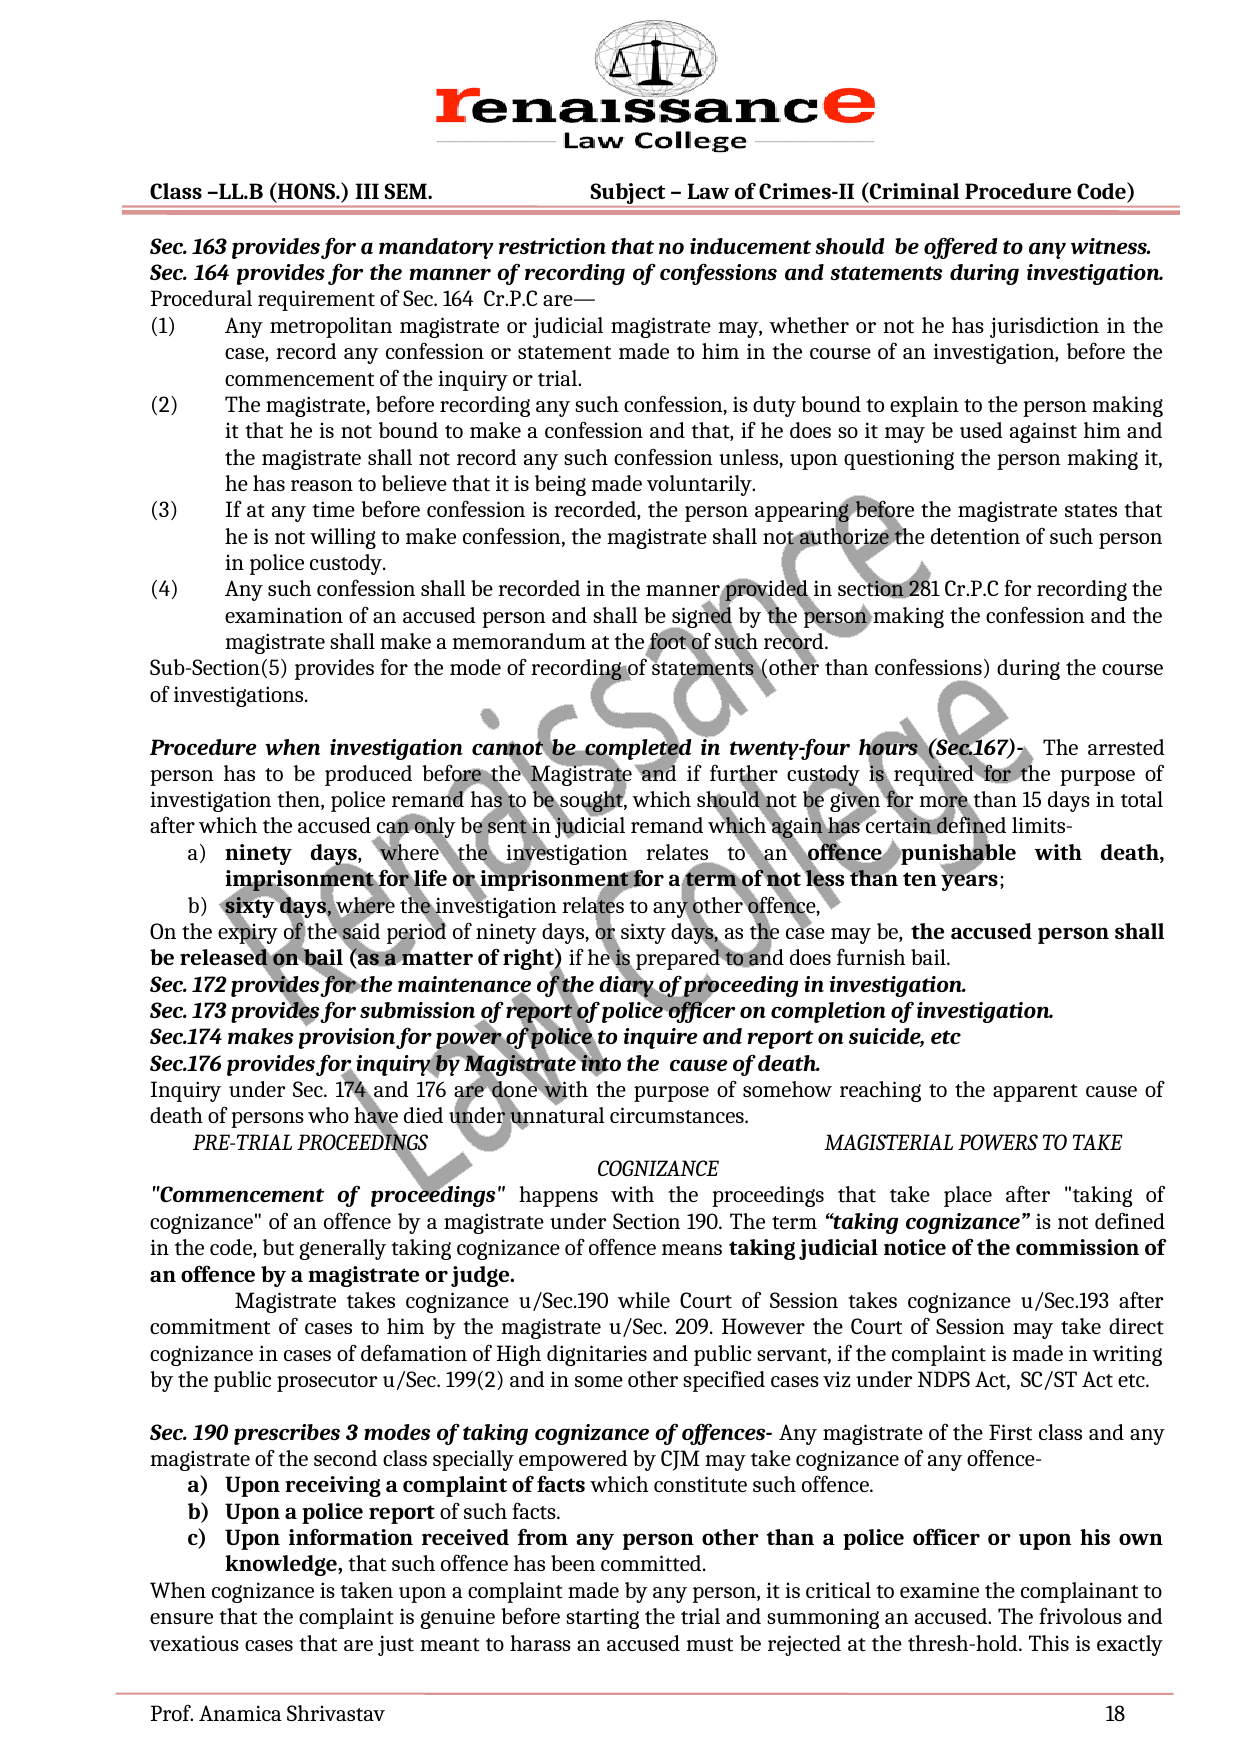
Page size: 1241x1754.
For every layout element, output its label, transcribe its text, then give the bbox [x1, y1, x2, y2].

text Sec.174 makes provision for power of police to inquire and report on suicide, etc [150, 1024, 1165, 1051]
text Inquiry under Sec. 174 and 176 are done with the purpose of somehow reaching to the apparent cause of death of persons who have died under unnatural circumstances. [150, 1077, 1165, 1129]
text (4) Any such confession shall be recorded in the manner provided in section 281 Cr.P.C for recording the examination of an accused person and shall be signed by the person making the confession and the magistrate shall make a memorandum at the foot of such record. [150, 576, 1165, 655]
text Magistrate takes cognizance u/Sec.190 while Court of Session takes cognizance u/Sec.193 after commitment of cases to him by the magistrate u/Sec. 209. However the Court of Session may take direct cognizance in cases of defamation of High dignitaries and public servant, if the complaint is made in writing by the public prosecutor u/Sec. 199(2) and in some other specified cases viz under NDPS Act, SC/ST Act etc. [150, 1288, 1165, 1393]
text Sec. 172 provides for the maintenance of the diary of proceeding in investigation. [150, 971, 1165, 998]
list ninety days, where the investigation relates to an offence punishable with death, imprisonment for life or imprisonment for a term of not less than ten years; [187, 840, 1165, 892]
list sixty days, where the investigation relates to any other offence, [187, 892, 1165, 919]
text Sec. 173 provides for submission of report of police officer on completion of investigation. [150, 998, 1165, 1024]
text (2) The magistrate, before recording any such confession, is duty bound to explain to the person making it that he is not bound to make a confession and that, if he does so it may be used against him and the magistrate shall not record any such confession unless, upon questioning the person making it, he has reason to believe that it is being made voluntarily. [150, 392, 1165, 497]
text Sec. 163 provides for a mandatory restriction that no inducement should be offered to any witness. [150, 233, 1165, 260]
text "Commencement of proceedings" happens with the proceedings that take place after "taking of cognizance" of an offence by a magistrate under Section 190. The term “taking cognizance” is not defined in the code, but generally taking cognizance of offence means taking judicial notice of the commission of an offence by a magistrate or judge. [150, 1182, 1165, 1288]
text (1) Any metropolitan magistrate or judicial magistrate may, whether or not he has jurisdiction in the case, record any confession or statement made to him in the course of an investigation, before the commencement of the inquiry or trial. [150, 313, 1165, 392]
list Upon receiving a complaint of facts which constitute such offence. [187, 1472, 1165, 1498]
text Sub-Section(5) provides for the mode of recording of statements (other than confessions) during the course of investigations. [150, 655, 1165, 708]
text Procedure when investigation cannot be completed in twenty-four hours (Sec.167)- The arrested person has to be produced before the Magistrate and if further custody is required for the purpose of investigation then, police remand has to be sought, which should not be given for more than 15 days in total after which the accused can only be sent in judicial remand which again has certain defined limits- [150, 734, 1165, 840]
text Sec. 164 provides for the manner of recording of confessions and statements during investigation. Procedural requirement of Sec. 164 Cr.P.C are― [150, 260, 1165, 313]
list Upon a police report of such facts. [187, 1498, 1165, 1525]
picture [412, 18, 903, 153]
text Sec.176 provides for inquiry by Magistrate into the cause of death. [150, 1051, 1165, 1077]
list Upon information received from any person other than a police officer or upon his own knowledge, that such offence has been committed. [187, 1525, 1165, 1578]
text On the expiry of the said period of ninety days, or sixty days, as the case may be, the accused person shall be released on bail (as a matter of right) if he is prepared to and does furnish bail. [150, 919, 1165, 971]
text (3) If at any time before confession is recorded, the person appearing before the magistrate states that he is not willing to make confession, the magistrate shall not authorize the detention of such person in police custody. [150, 497, 1165, 576]
text Sec. 190 prescribes 3 modes of taking cognizance of offences- Any magistrate of the First class and any magistrate of the second class specially empowered by CJM may take cognizance of any offence- [150, 1419, 1165, 1472]
text PRE-TRIAL PROCEEDINGS MAGISTERIAL POWERS TO TAKE COGNIZANCE [150, 1129, 1165, 1182]
